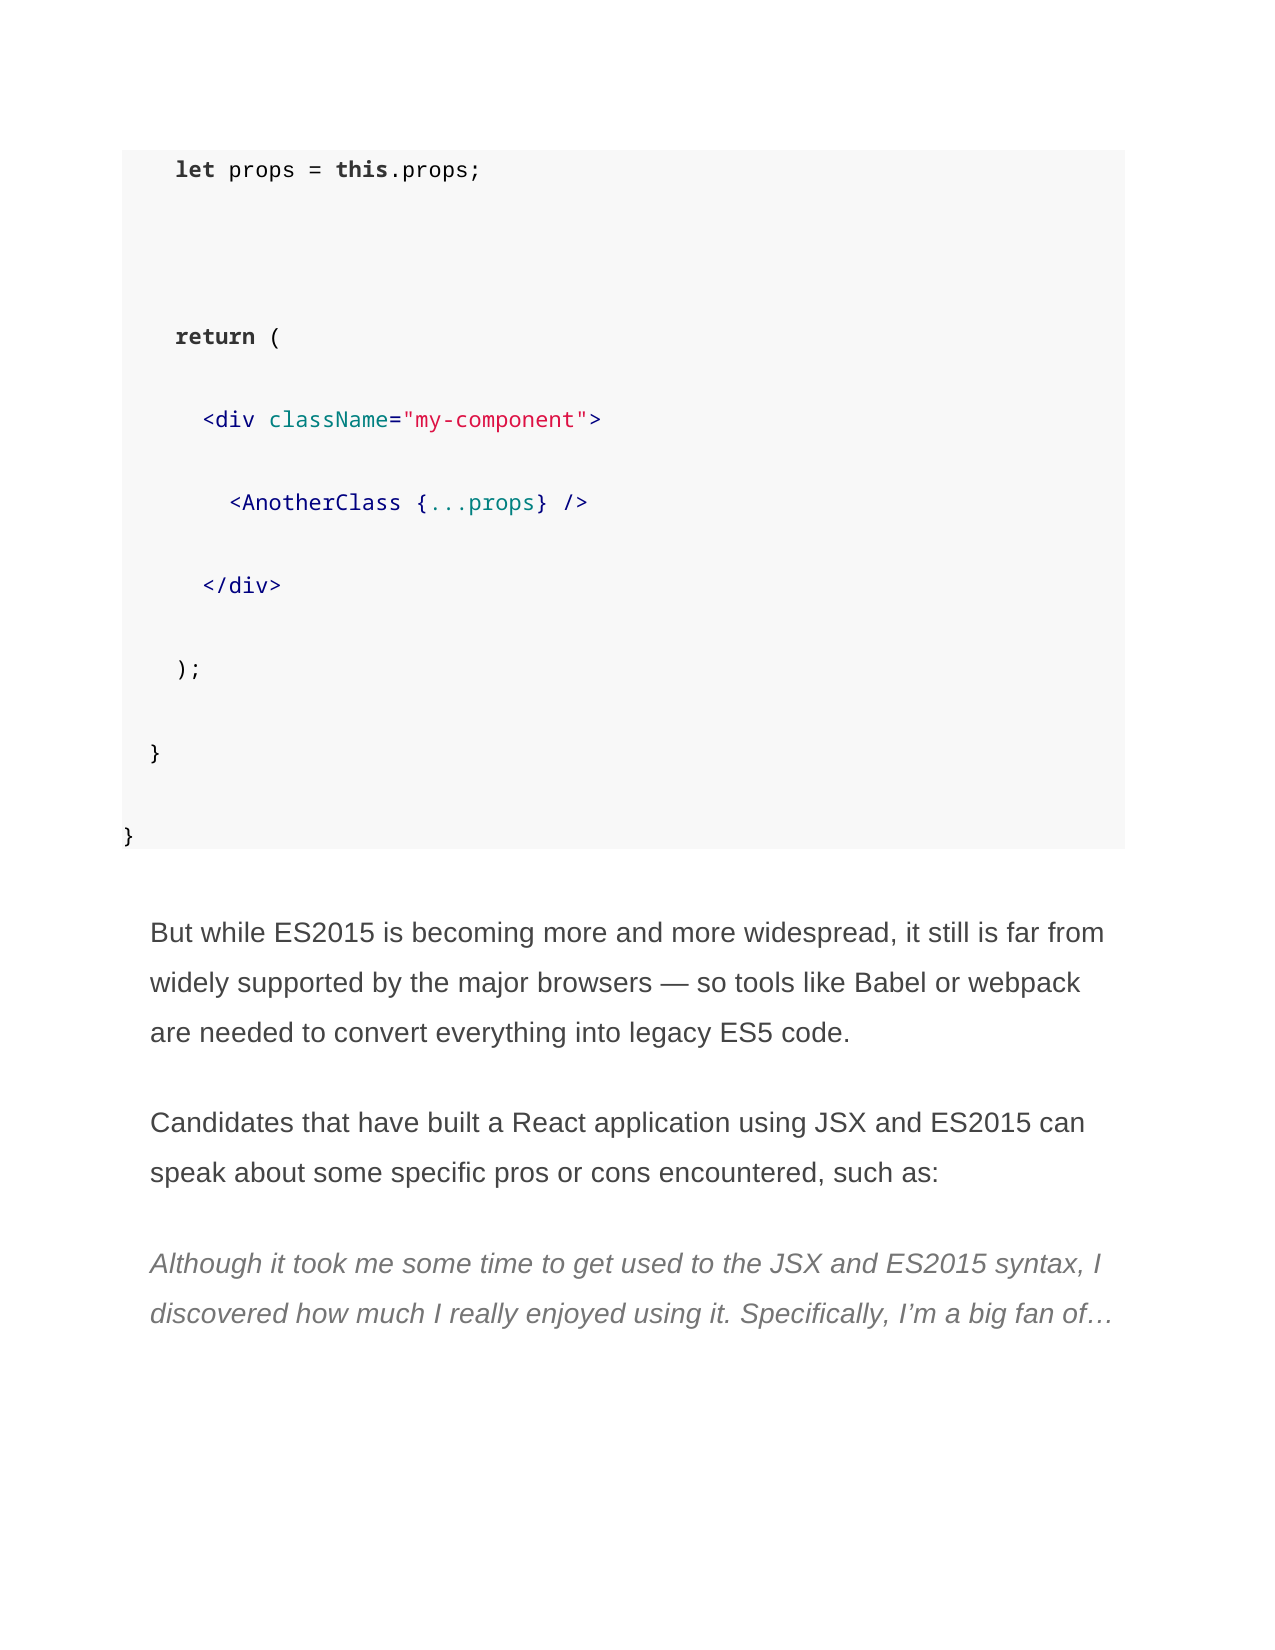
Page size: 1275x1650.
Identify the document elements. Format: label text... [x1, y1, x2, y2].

text let props = this.props; [122, 150, 1125, 184]
text But while ES2015 is becoming more and more widespread, it still is far from widely supported by the major browsers — so tools like Babel or webpack are needed to convert everything into legacy ES5 code. [150, 898, 1125, 1048]
text } [122, 815, 1125, 849]
text ); [122, 649, 1125, 683]
text Candidates that have built a React application using JSX and ES2015 can speak about some specific pros or cons encountered, such as: [150, 1089, 1125, 1189]
text } [122, 732, 1125, 766]
text <div className="my-component"> [122, 399, 1125, 434]
text <AnotherClass {...props} /> [122, 482, 1125, 517]
text Although it took me some time to get used to the JSX and ES2015 syntax, I discovered how much I really enjoyed using it. Specifically, I’m a big fan of… [150, 1229, 1125, 1329]
text return ( [122, 316, 1125, 351]
text </div> [122, 566, 1125, 600]
